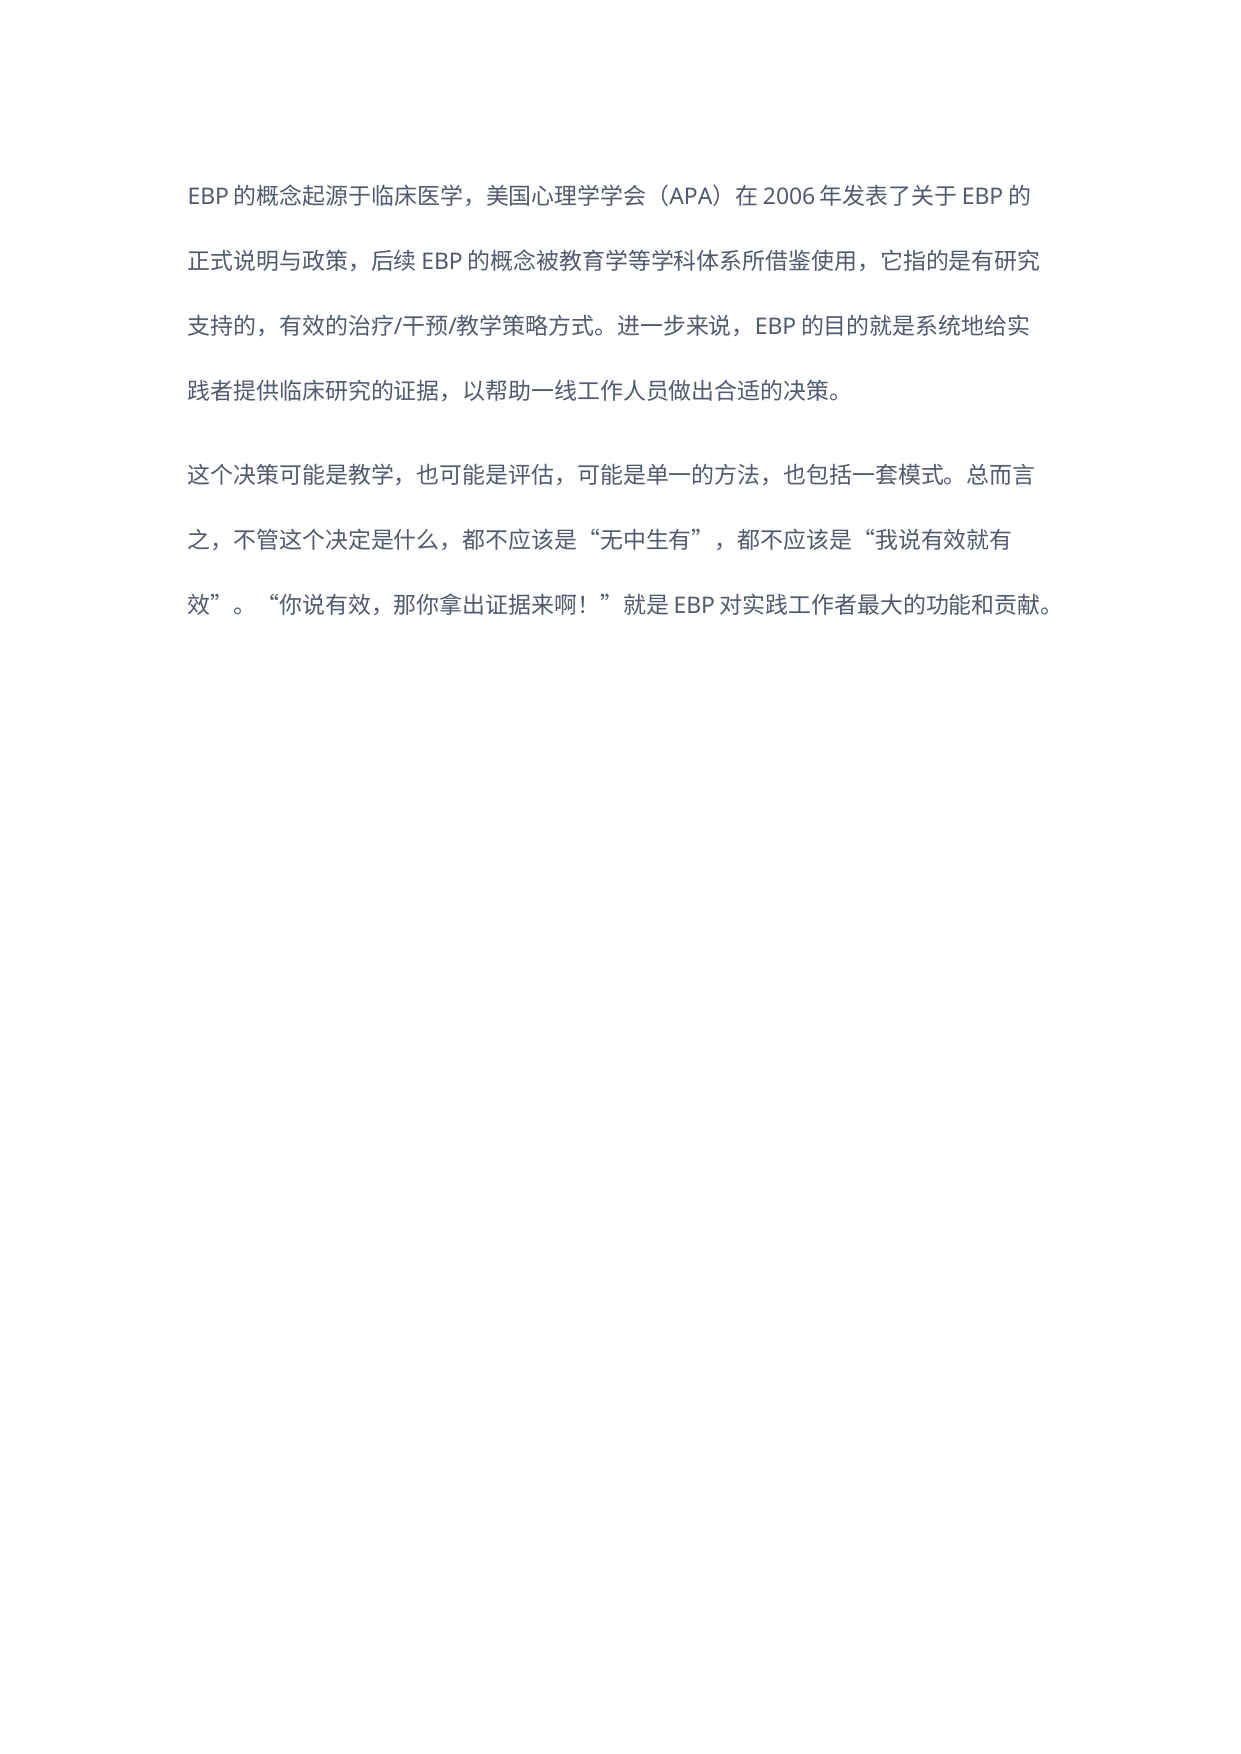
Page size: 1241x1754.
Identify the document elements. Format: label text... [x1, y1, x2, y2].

text EBP的概念起源于临床医学，美国心理学学会（APA）在2006年发表了关于EBP的正式说明与政策，后续EBP的概念被教育学等学科体系所借鉴使用，它指的是有研究支持的，有效的治疗/干预/教学策略方式。进一步来说，EBP的目的就是系统地给实践者提供临床研究的证据，以帮助一线工作人员做出合适的决策。 [187, 162, 1053, 422]
text 这个决策可能是教学，也可能是评估，可能是单一的方法，也包括一套模式。总而言之，不管这个决定是什么，都不应该是“无中生有”，都不应该是“我说有效就有效”。“你说有效，那你拿出证据来啊！”就是EBP对实践工作者最大的功能和贡献。 [187, 441, 1053, 636]
